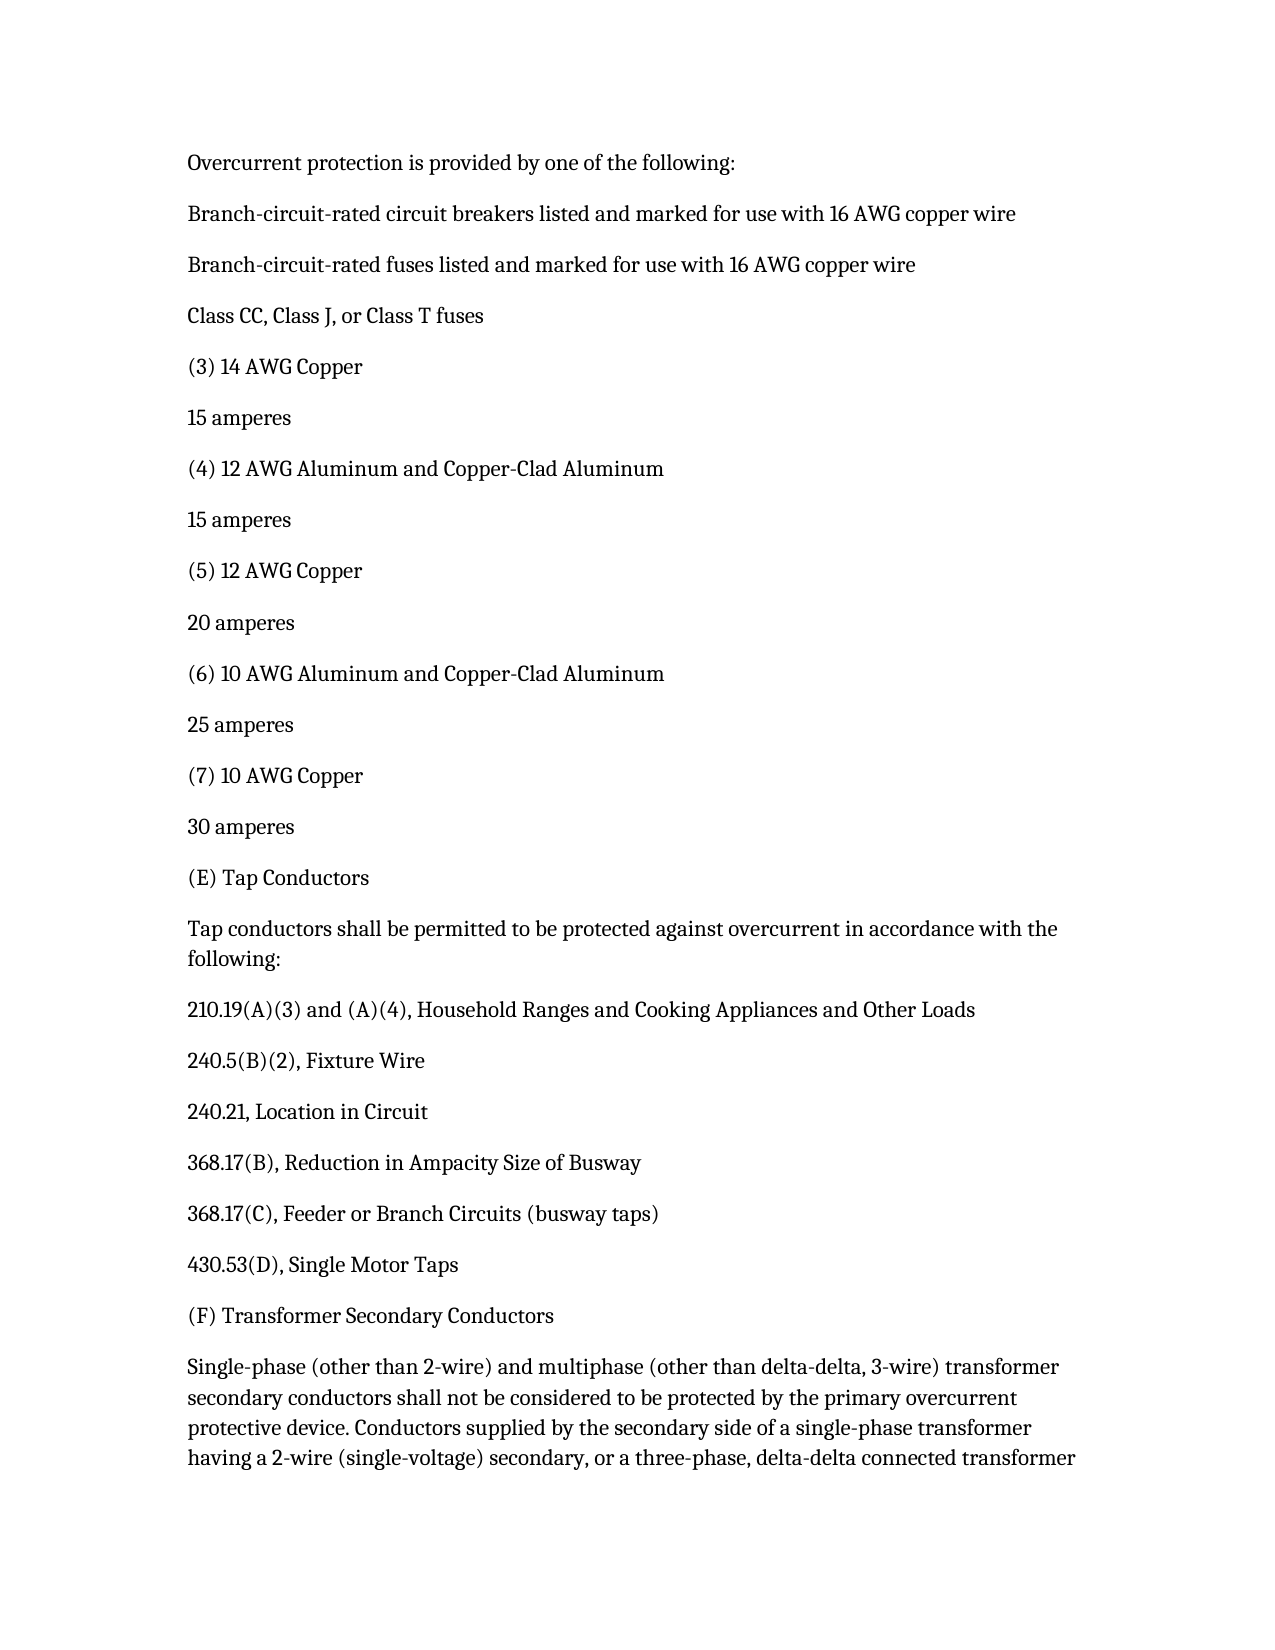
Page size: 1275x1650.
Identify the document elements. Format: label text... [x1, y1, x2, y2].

text (3) 14 AWG Copper [187, 354, 1087, 381]
text (F) Transformer Secondary Conductors [187, 1303, 1087, 1329]
text Overcurrent protection is provided by one of the following: [187, 150, 1087, 176]
text (6) 10 AWG Aluminum and Copper-Clad Aluminum [187, 660, 1087, 687]
text (4) 12 AWG Aluminum and Copper-Clad Aluminum [187, 456, 1087, 483]
text Branch-circuit-rated circuit breakers listed and marked for use with 16 AWG copper wire [187, 201, 1087, 227]
text 368.17(C), Feeder or Branch Circuits (busway taps) [187, 1201, 1087, 1227]
text 210.19(A)(3) and (A)(4), Household Ranges and Cooking Appliances and Other Loads [187, 997, 1087, 1023]
text 240.21, Location in Circuit [187, 1099, 1087, 1125]
text (E) Tap Conductors [187, 864, 1087, 891]
text 30 amperes [187, 813, 1087, 840]
text 368.17(B), Reduction in Ampacity Size of Busway [187, 1150, 1087, 1176]
text 15 amperes [187, 405, 1087, 432]
text 430.53(D), Single Motor Taps [187, 1252, 1087, 1278]
text Tap conductors shall be permitted to be protected against overcurrent in accordance with the following: [187, 916, 1087, 972]
text 240.5(B)(2), Fixture Wire [187, 1048, 1087, 1074]
text Class CC, Class J, or Class T fuses [187, 303, 1087, 329]
text Branch-circuit-rated fuses listed and marked for use with 16 AWG copper wire [187, 252, 1087, 278]
text 15 amperes [187, 507, 1087, 534]
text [187, 1354, 1087, 1471]
text 20 amperes [187, 609, 1087, 636]
text 25 amperes [187, 711, 1087, 738]
text (7) 10 AWG Copper [187, 762, 1087, 789]
text (5) 12 AWG Copper [187, 558, 1087, 585]
